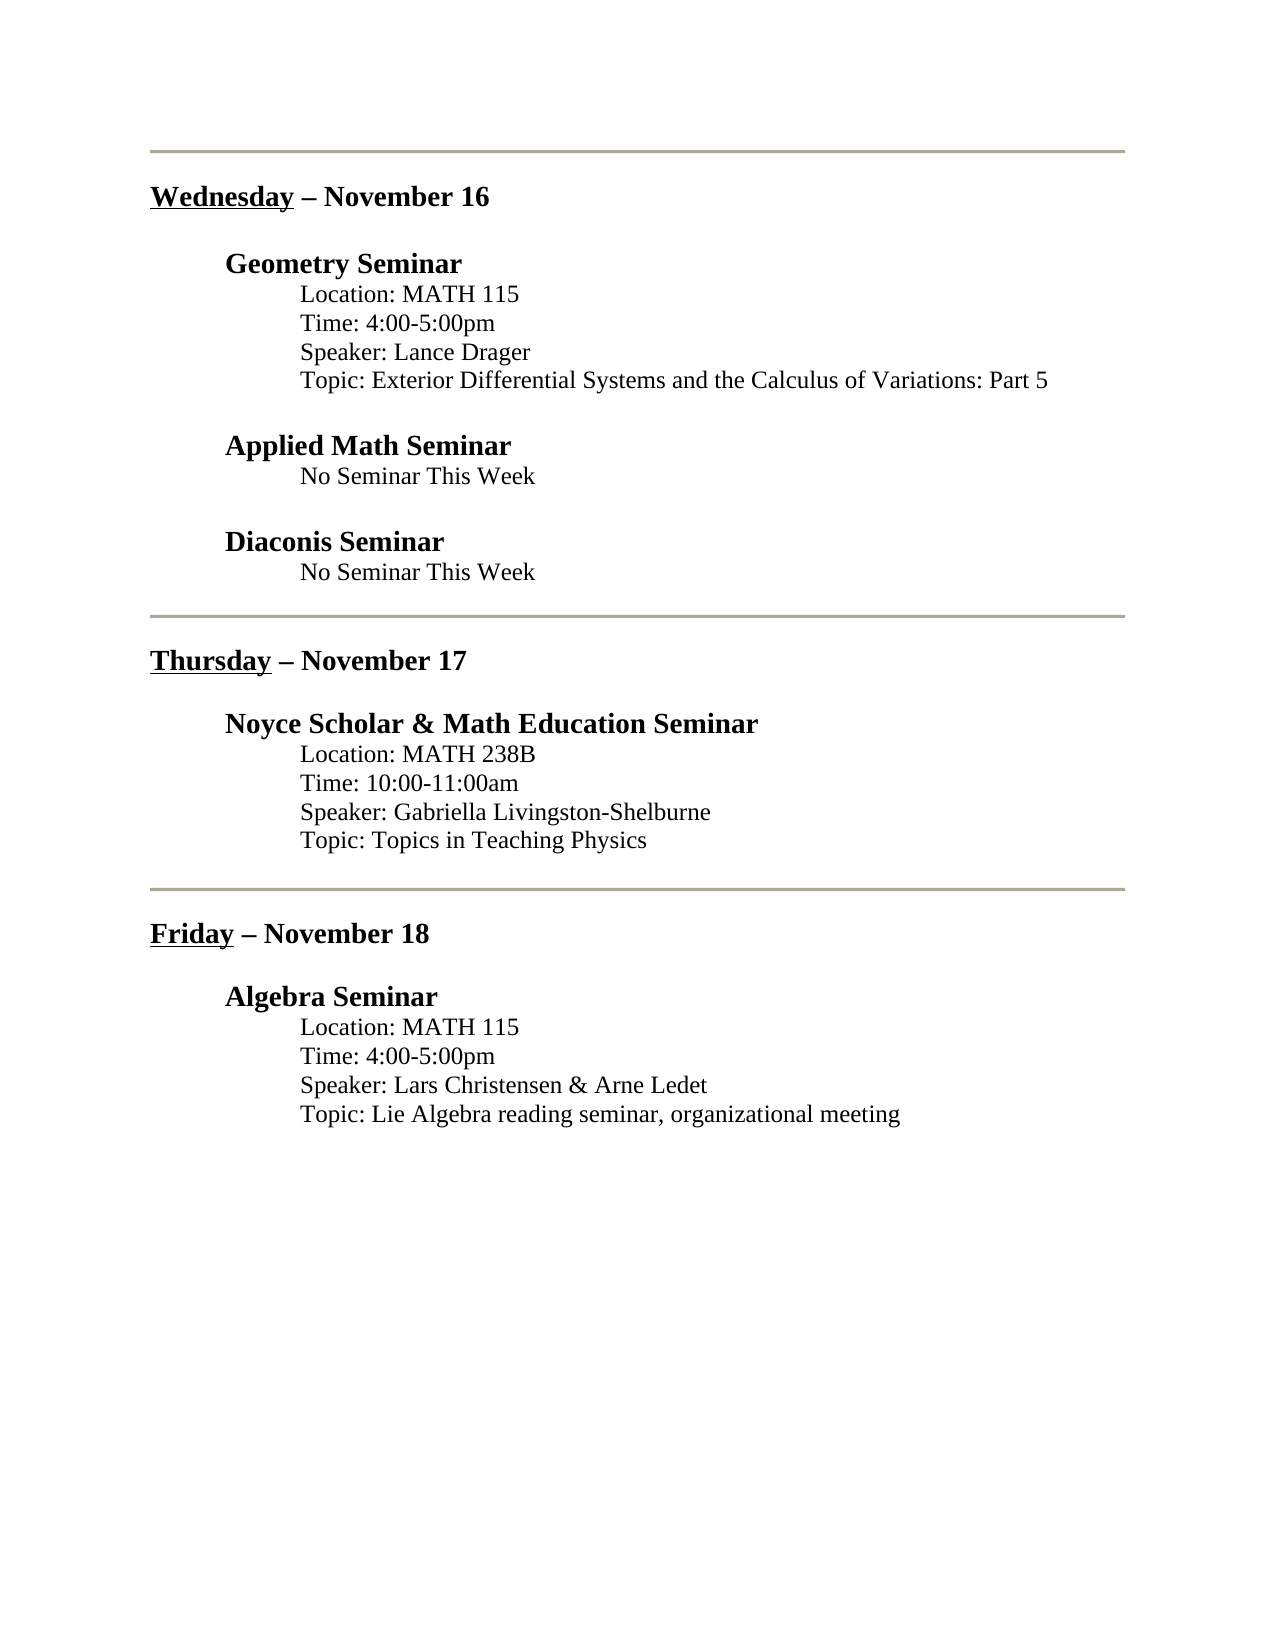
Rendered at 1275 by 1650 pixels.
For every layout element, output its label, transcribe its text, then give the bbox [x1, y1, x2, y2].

text No Seminar This Week [225, 557, 1125, 586]
text Topic: Lie Algebra reading seminar, organizational meeting [225, 1099, 1125, 1127]
text Friday – November 18 [150, 917, 1125, 950]
text Speaker: Gabriella Livingston-Shelburne [150, 797, 1125, 826]
text No Seminar This Week [300, 461, 1125, 490]
text Wednesday – November 16 [150, 179, 1125, 212]
text Location: MATH 238B [150, 739, 1125, 768]
text Speaker: Lance Drager [150, 337, 1125, 366]
text Location: MATH 115 [225, 1012, 1125, 1041]
text Algebra Seminar [150, 979, 1125, 1012]
text Topic: Exterior Differential Systems and the Calculus of Variations: Part 5 [225, 366, 1125, 394]
text Noyce Scholar & Math Education Seminar [150, 706, 1125, 739]
text Speaker: Lars Christensen & Arne Ledet [150, 1070, 1125, 1099]
text Diaconis Seminar [150, 524, 1125, 557]
text Thursday – November 17 [150, 643, 1125, 677]
text Location: MATH 115 [150, 279, 1125, 308]
text Topic: Topics in Teaching Physics [225, 826, 1125, 854]
text Time: 10:00-11:00am [150, 768, 1125, 797]
text Time: 4:00-5:00pm [150, 1041, 1125, 1070]
text Applied Math Seminar [150, 428, 1125, 461]
text Time: 4:00-5:00pm [150, 308, 1125, 337]
text Geometry Seminar [150, 246, 1125, 279]
